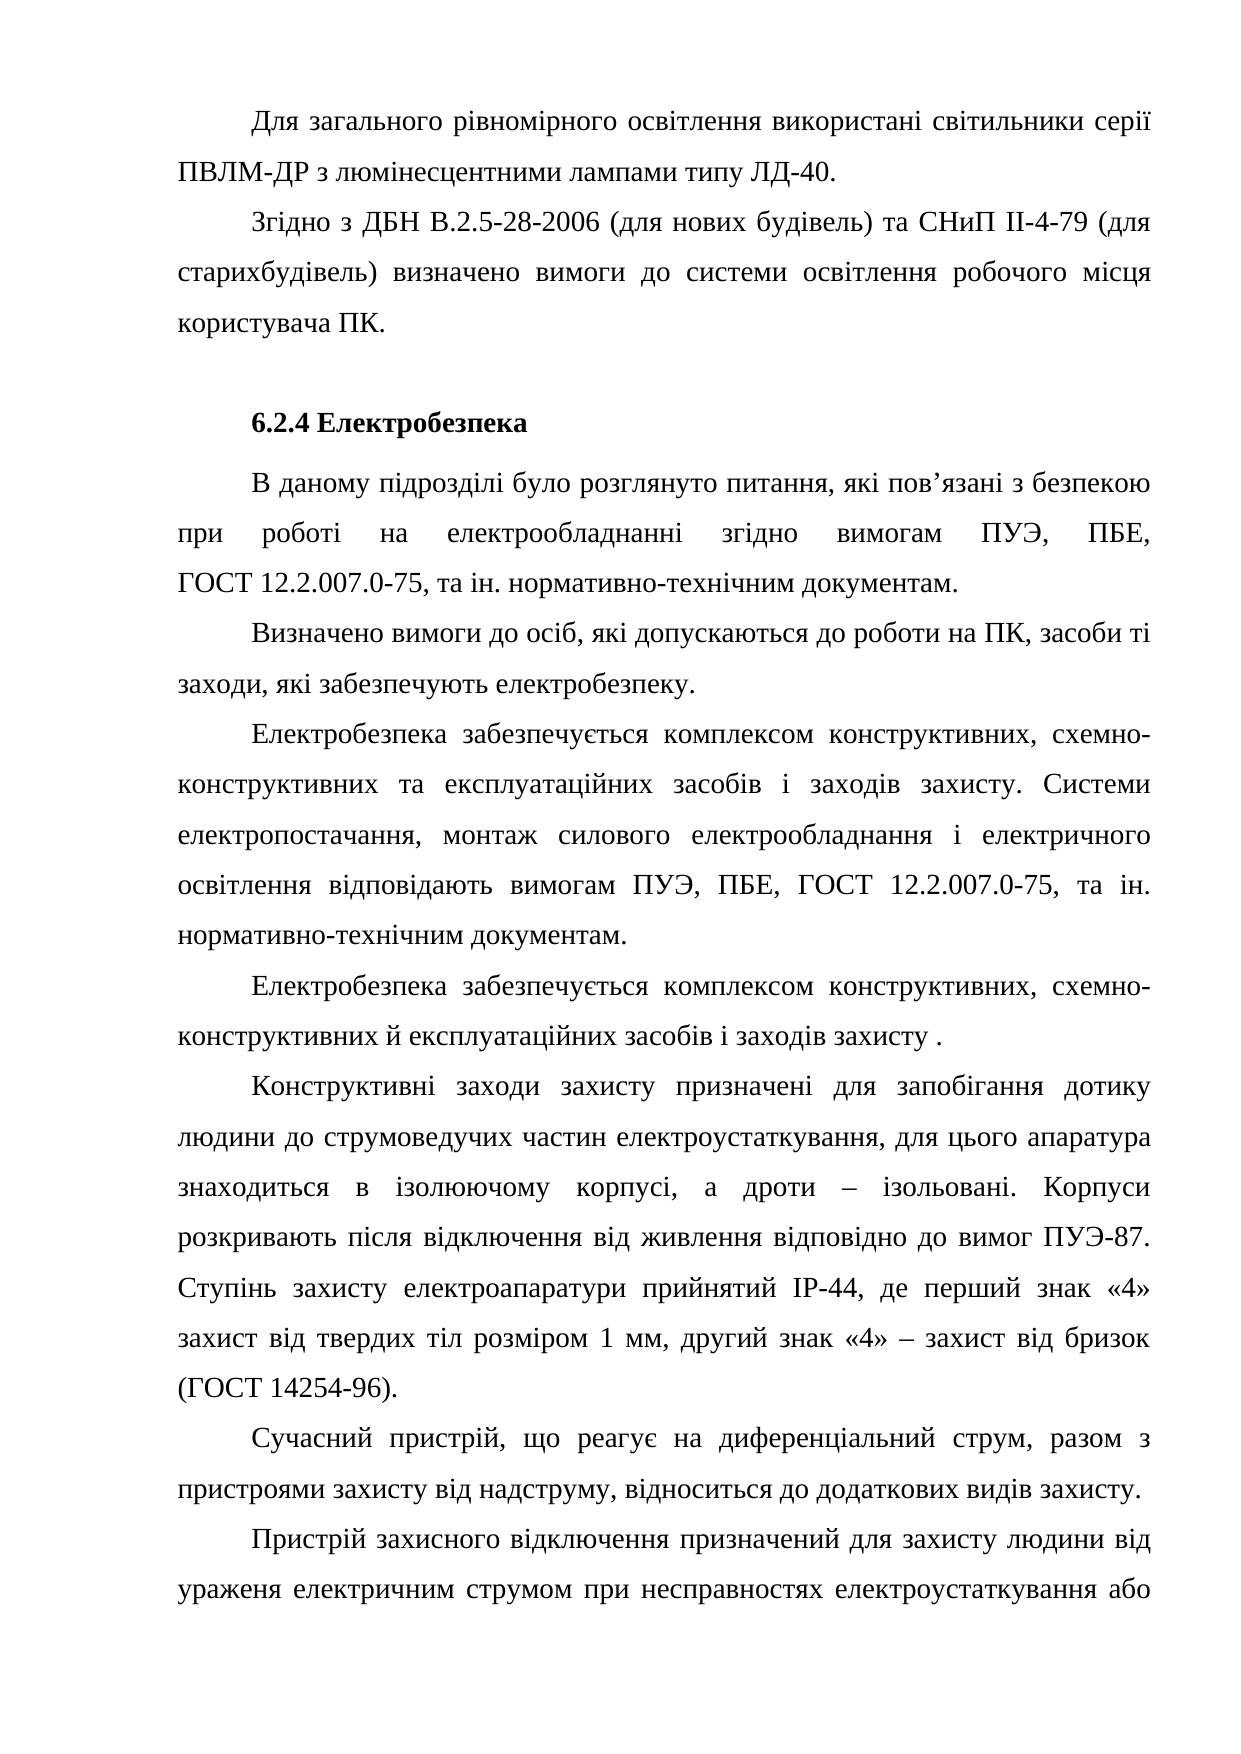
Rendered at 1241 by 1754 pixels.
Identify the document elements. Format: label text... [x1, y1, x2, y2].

text Визначено вимоги до осіб, які допускаються до роботи на ПК, засоби ті заходи, які забезпечують електробезпеку. [177, 616, 1152, 699]
text Конструктивні заходи захисту призначені для запобігання дотику людини до струмоведучих частин електроустаткування, для цього апаратура знаходиться в ізолюючому корпусі, а дроти – ізольовані. Корпуси розкривають після відключення від живлення відповідно до вимог ПУЭ-87. Ступінь захисту електроапаратури прийнятий IP-44, де перший знак «4» захист від твердих тіл розміром 1 мм, другий знак «4» – захист від бризок (ГОСТ 14254-96). [177, 1068, 1152, 1404]
text Електробезпека забезпечується комплексом конструктивних, схемно-конструктивних й експлуатаційних засобів і заходів захисту . [177, 968, 1152, 1052]
text 6.2.4 Електробезпека [177, 405, 1152, 439]
text Згідно з ДБН В.2.5-28-2006 (для нових будівель) та СНиП II-4-79 (для старихбудівель) визначено вимоги до системи освітлення робочого місця користувача ПК. [177, 204, 1152, 338]
text Електробезпека забезпечується комплексом конструктивних, схемно-конструктивних та експлуатаційних засобів і заходів захисту. Системи електропостачання, монтаж силового електрообладнання і електричного освітлення відповідають вимогам ПУЭ, ПБЕ, ГОСТ 12.2.007.0-75, та ін. нормативно-технічним документам. [177, 716, 1152, 951]
text Для загального рівномірного освітлення використані світильники серії ПВЛМ-ДР з люмінесцентними лампами типу ЛД-40. [177, 103, 1152, 187]
text В даному підрозділі було розглянуто питання, які пов’язані з безпекою при роботі на електрообладнанні згідно вимогам ПУЭ, ПБЕ, ГОСТ 12.2.007.0-75, та ін. нормативно-технічним документам. [177, 465, 1152, 599]
text Сучасний пристрій, що реагує на диференціальний струм, разом з пристроями захисту від надструму, відноситься до додаткових видів захисту. [177, 1421, 1152, 1504]
